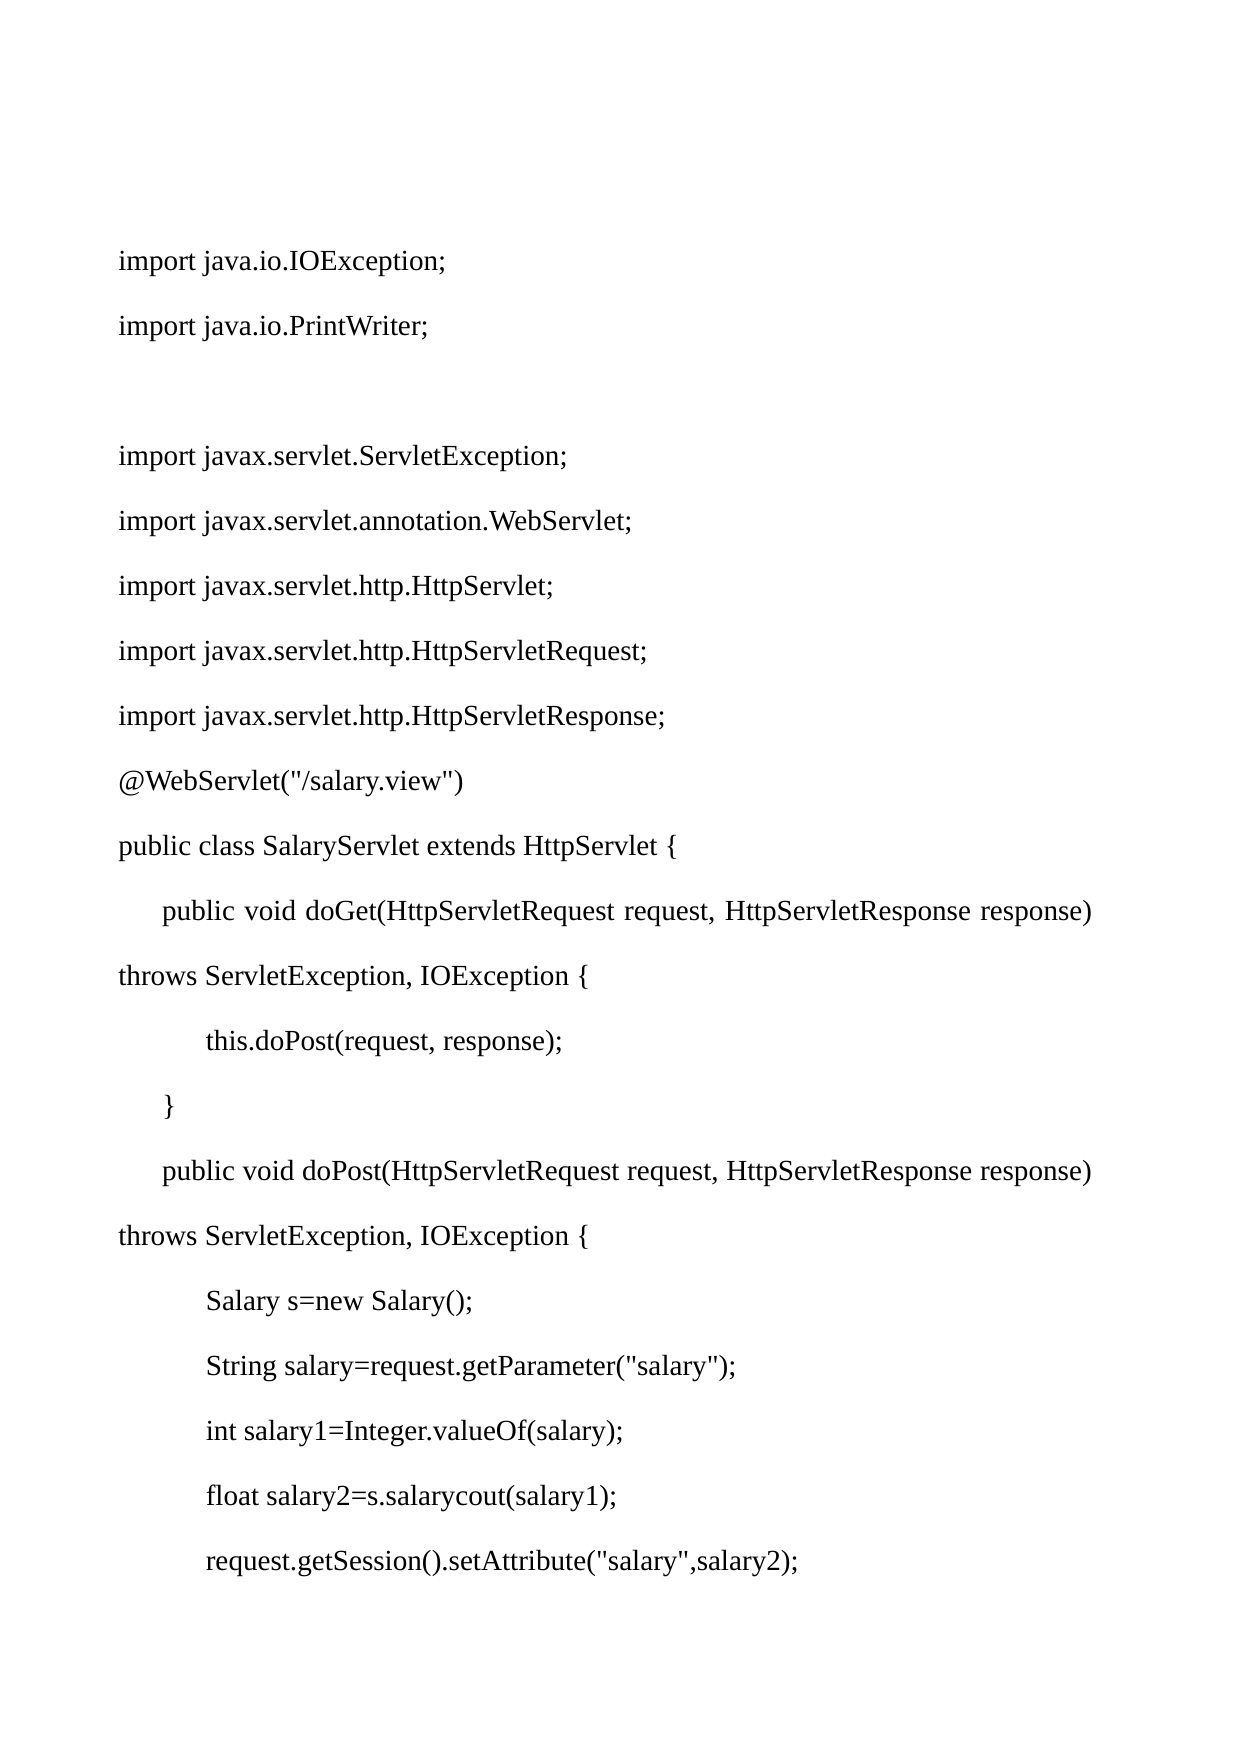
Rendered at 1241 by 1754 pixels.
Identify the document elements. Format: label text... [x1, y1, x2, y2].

text request.getSession().setAttribute("salary",salary2); [118, 1527, 1093, 1592]
text import javax.servlet.http.HttpServletRequest; [118, 617, 1093, 682]
text import java.io.IOException; [118, 227, 1093, 292]
text import java.io.PrintWriter; [118, 292, 1093, 357]
text import javax.servlet.http.HttpServletResponse; [118, 682, 1093, 747]
text @WebServlet("/salary.view") [118, 747, 1093, 812]
text this.doPost(request, response); [118, 1007, 1093, 1072]
text } [118, 1072, 1093, 1137]
text import javax.servlet.http.HttpServlet; [118, 552, 1093, 617]
text int salary1=Integer.valueOf(salary); [118, 1397, 1093, 1462]
text import javax.servlet.annotation.WebServlet; [118, 487, 1093, 552]
text import javax.servlet.ServletException; [118, 422, 1093, 487]
text float salary2=s.salarycout(salary1); [118, 1462, 1093, 1527]
text public void doPost(HttpServletRequest request, HttpServletResponse response) throws ServletException, IOException { [118, 1137, 1093, 1267]
text String salary=request.getParameter("salary"); [118, 1332, 1093, 1397]
text public void doGet(HttpServletRequest request, HttpServletResponse response) throws ServletException, IOException { [118, 877, 1093, 1007]
text public class SalaryServlet extends HttpServlet { [118, 812, 1093, 877]
text Salary s=new Salary(); [118, 1267, 1093, 1332]
